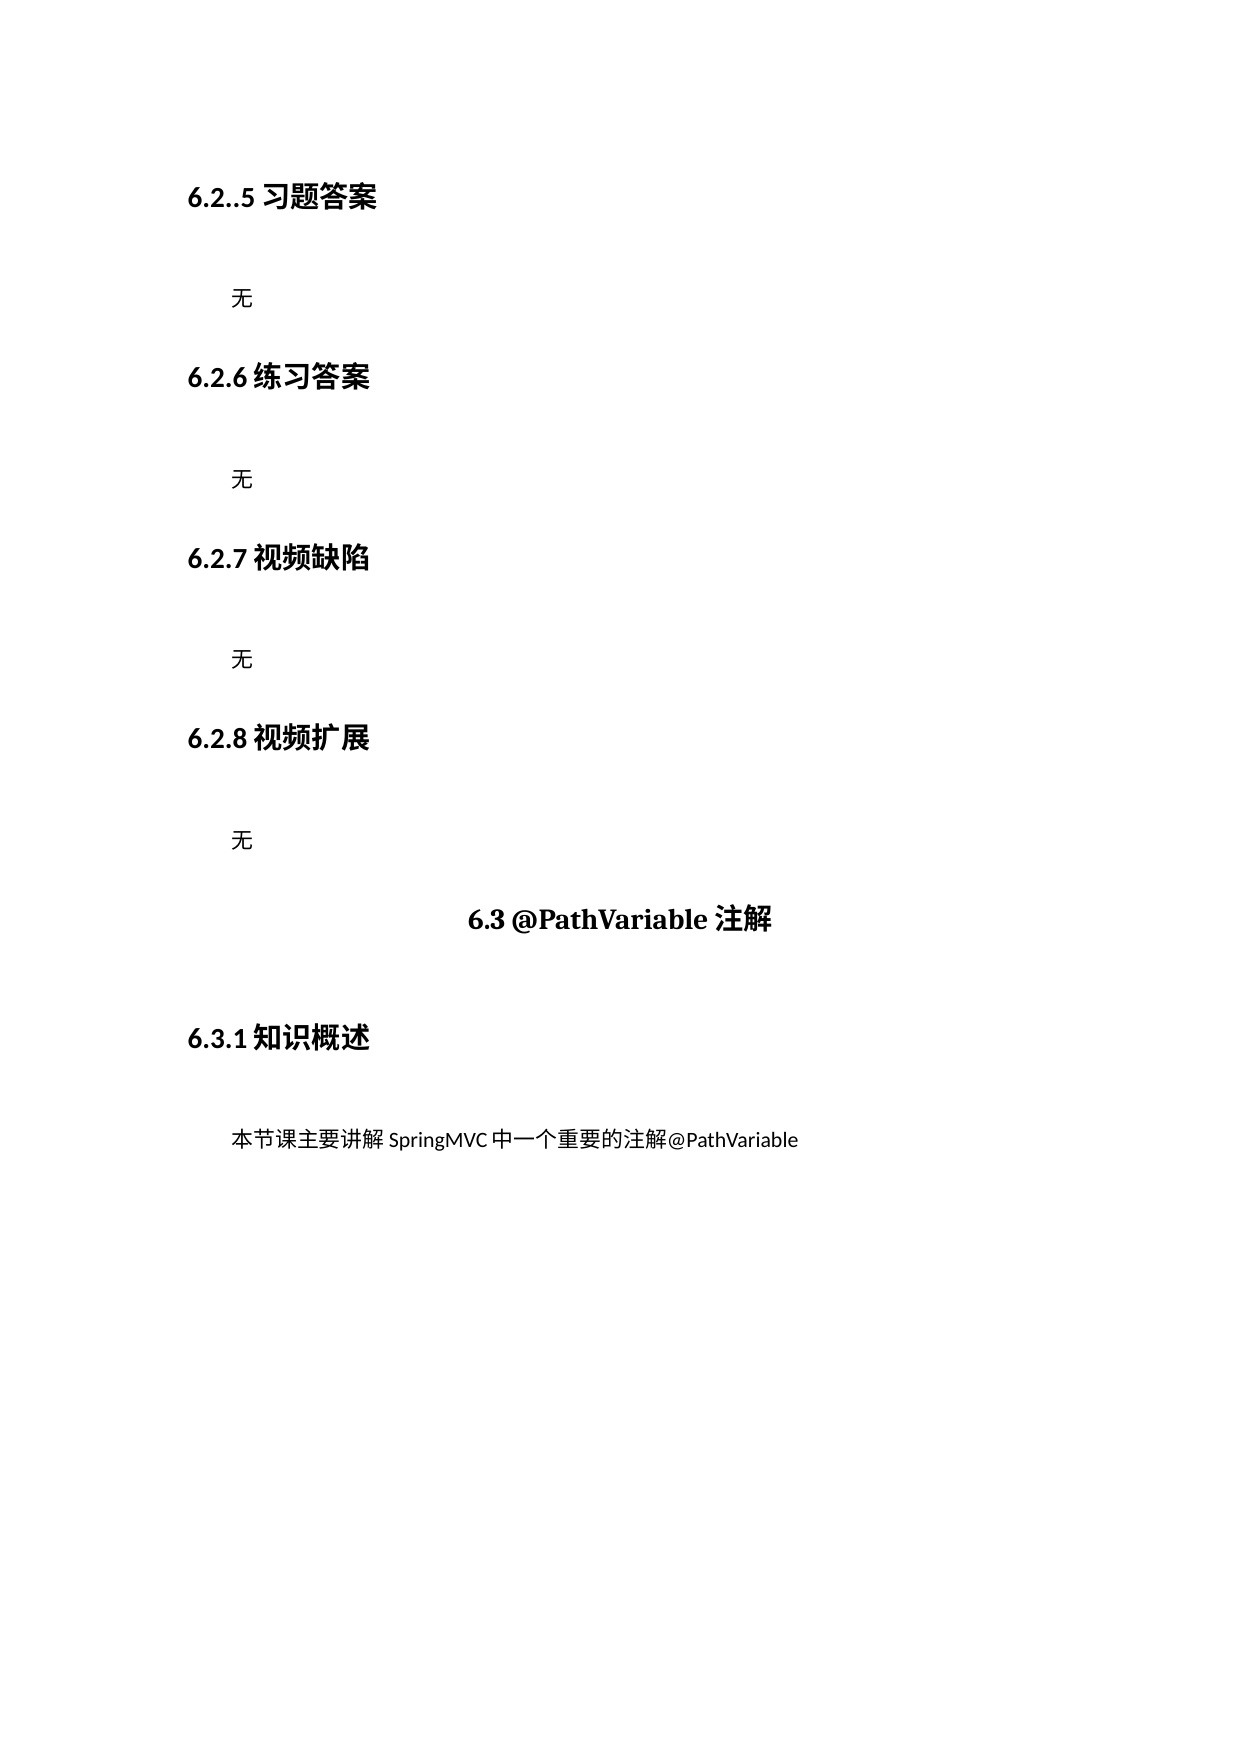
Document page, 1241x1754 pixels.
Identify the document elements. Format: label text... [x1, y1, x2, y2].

subtitle 6.3 @PathVariable注解 [187, 884, 1053, 949]
subtitle 6.2..5习题答案 [187, 162, 1053, 227]
text 无 [187, 642, 1053, 674]
subtitle 6.2.7视频缺陷 [187, 523, 1053, 588]
subtitle 6.3.1知识概述 [187, 1003, 1053, 1068]
subtitle 6.2.8视频扩展 [187, 703, 1053, 768]
text 无 [187, 281, 1053, 313]
text 无 [187, 822, 1053, 855]
subtitle 6.2.6练习答案 [187, 342, 1053, 407]
text 本节课主要讲解SpringMVC中一个重要的注解@PathVariable [187, 1122, 1053, 1154]
text 无 [187, 461, 1053, 494]
